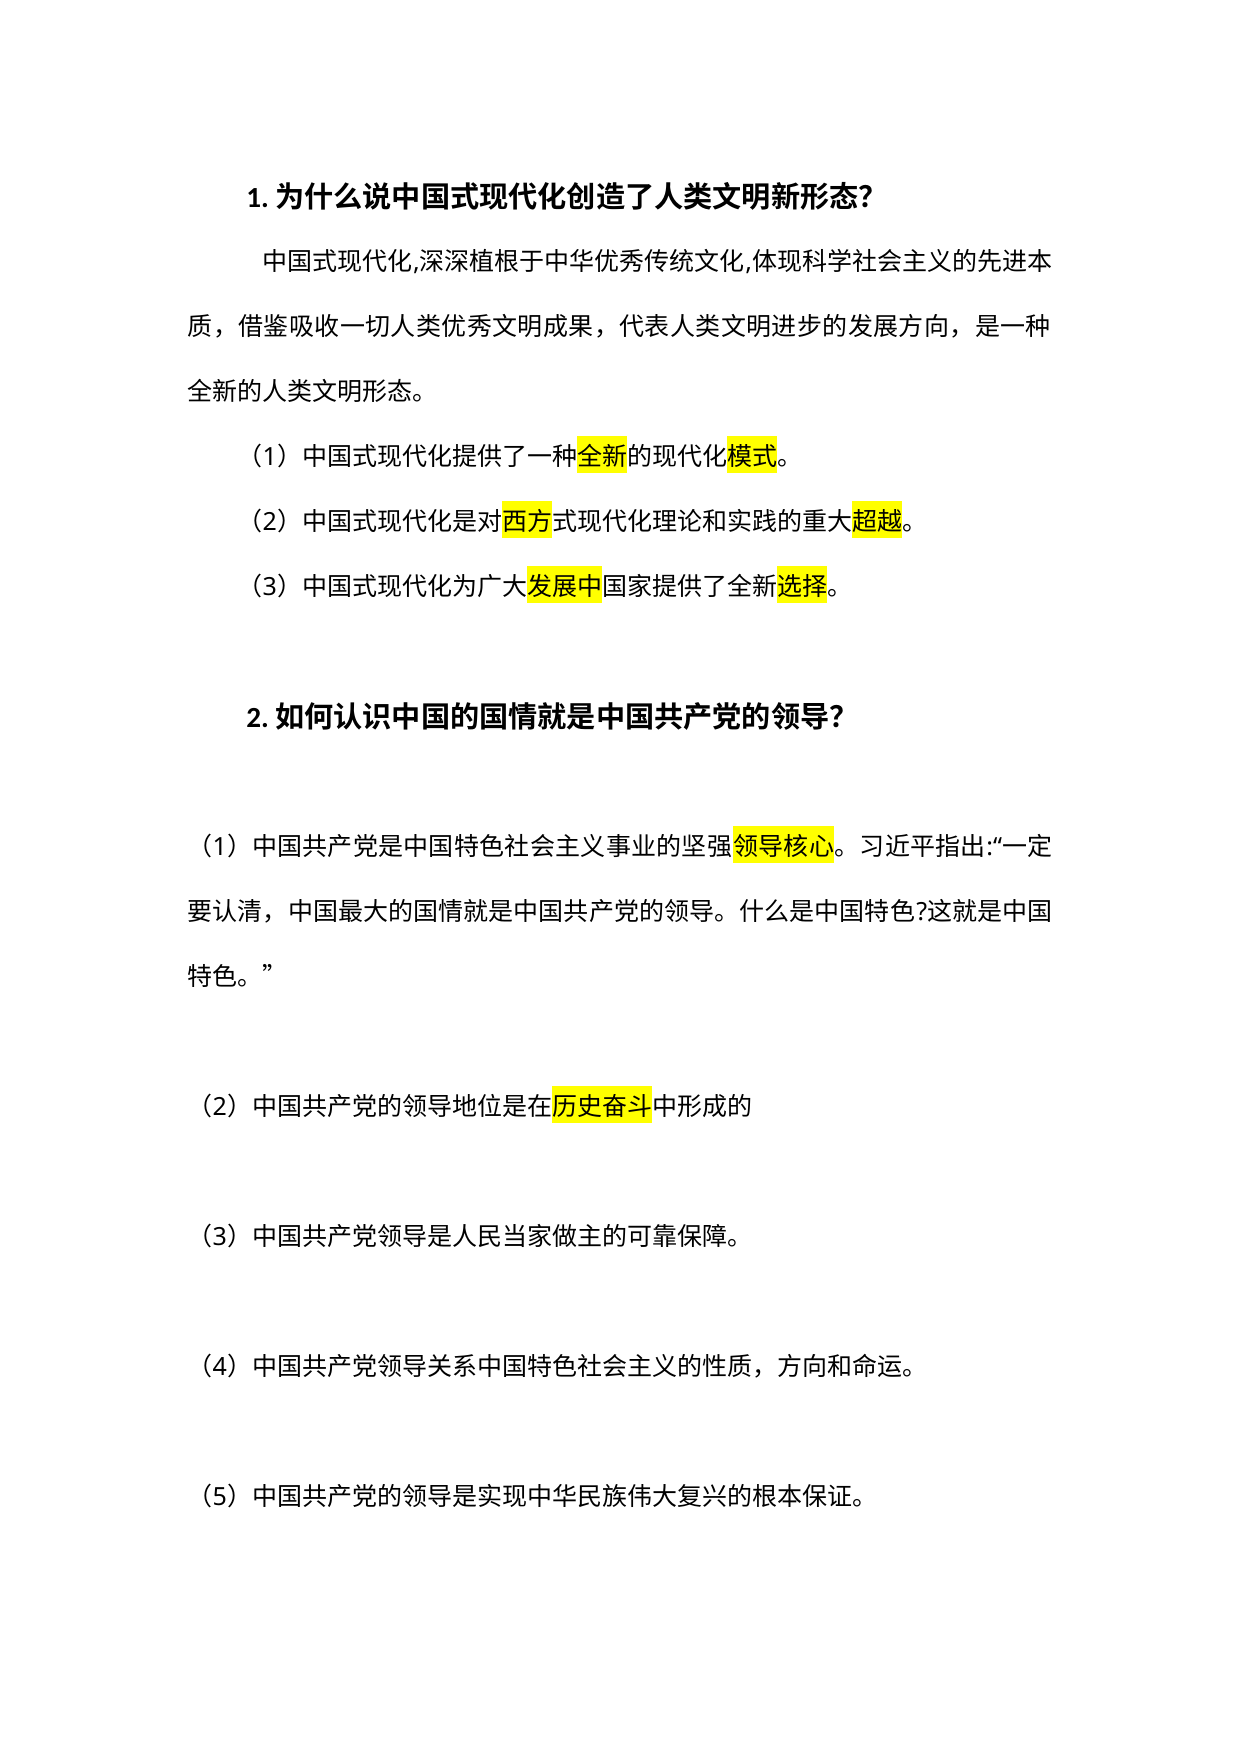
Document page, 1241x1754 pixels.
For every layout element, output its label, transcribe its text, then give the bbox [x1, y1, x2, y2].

list 如何认识中国的国情就是中国共产党的领导？ [187, 682, 1053, 747]
list 中国共产党的领导是实现中华民族伟大复兴的根本保证。 [187, 1462, 1053, 1527]
list 中国共产党领导是人民当家做主的可靠保障。 [187, 1202, 1053, 1267]
list 中国共产党的领导地位是在历史奋斗中形成的 [187, 1072, 1053, 1137]
list 中国共产党领导关系中国特色社会主义的性质，方向和命运。 [187, 1332, 1053, 1397]
list （3）中国式现代化为广大发展中国家提供了全新选择。 [187, 552, 1053, 617]
list （1）中国式现代化提供了一种全新的现代化模式。 [187, 422, 1053, 487]
list 为什么说中国式现代化创造了人类文明新形态？ [187, 162, 1053, 227]
list 中国式现代化,深深植根于中华优秀传统文化,体现科学社会主义的先进本质，借鉴吸收一切人类优秀文明成果，代表人类文明进步的发展方向，是一种全新的人类文明形态。 [187, 227, 1053, 422]
list （2）中国式现代化是对西方式现代化理论和实践的重大超越。 [187, 487, 1053, 552]
list 中国共产党是中国特色社会主义事业的坚强领导核心。习近平指出:“一定要认清，中国最大的国情就是中国共产党的领导。什么是中国特色?这就是中国特色。” [187, 812, 1053, 1007]
